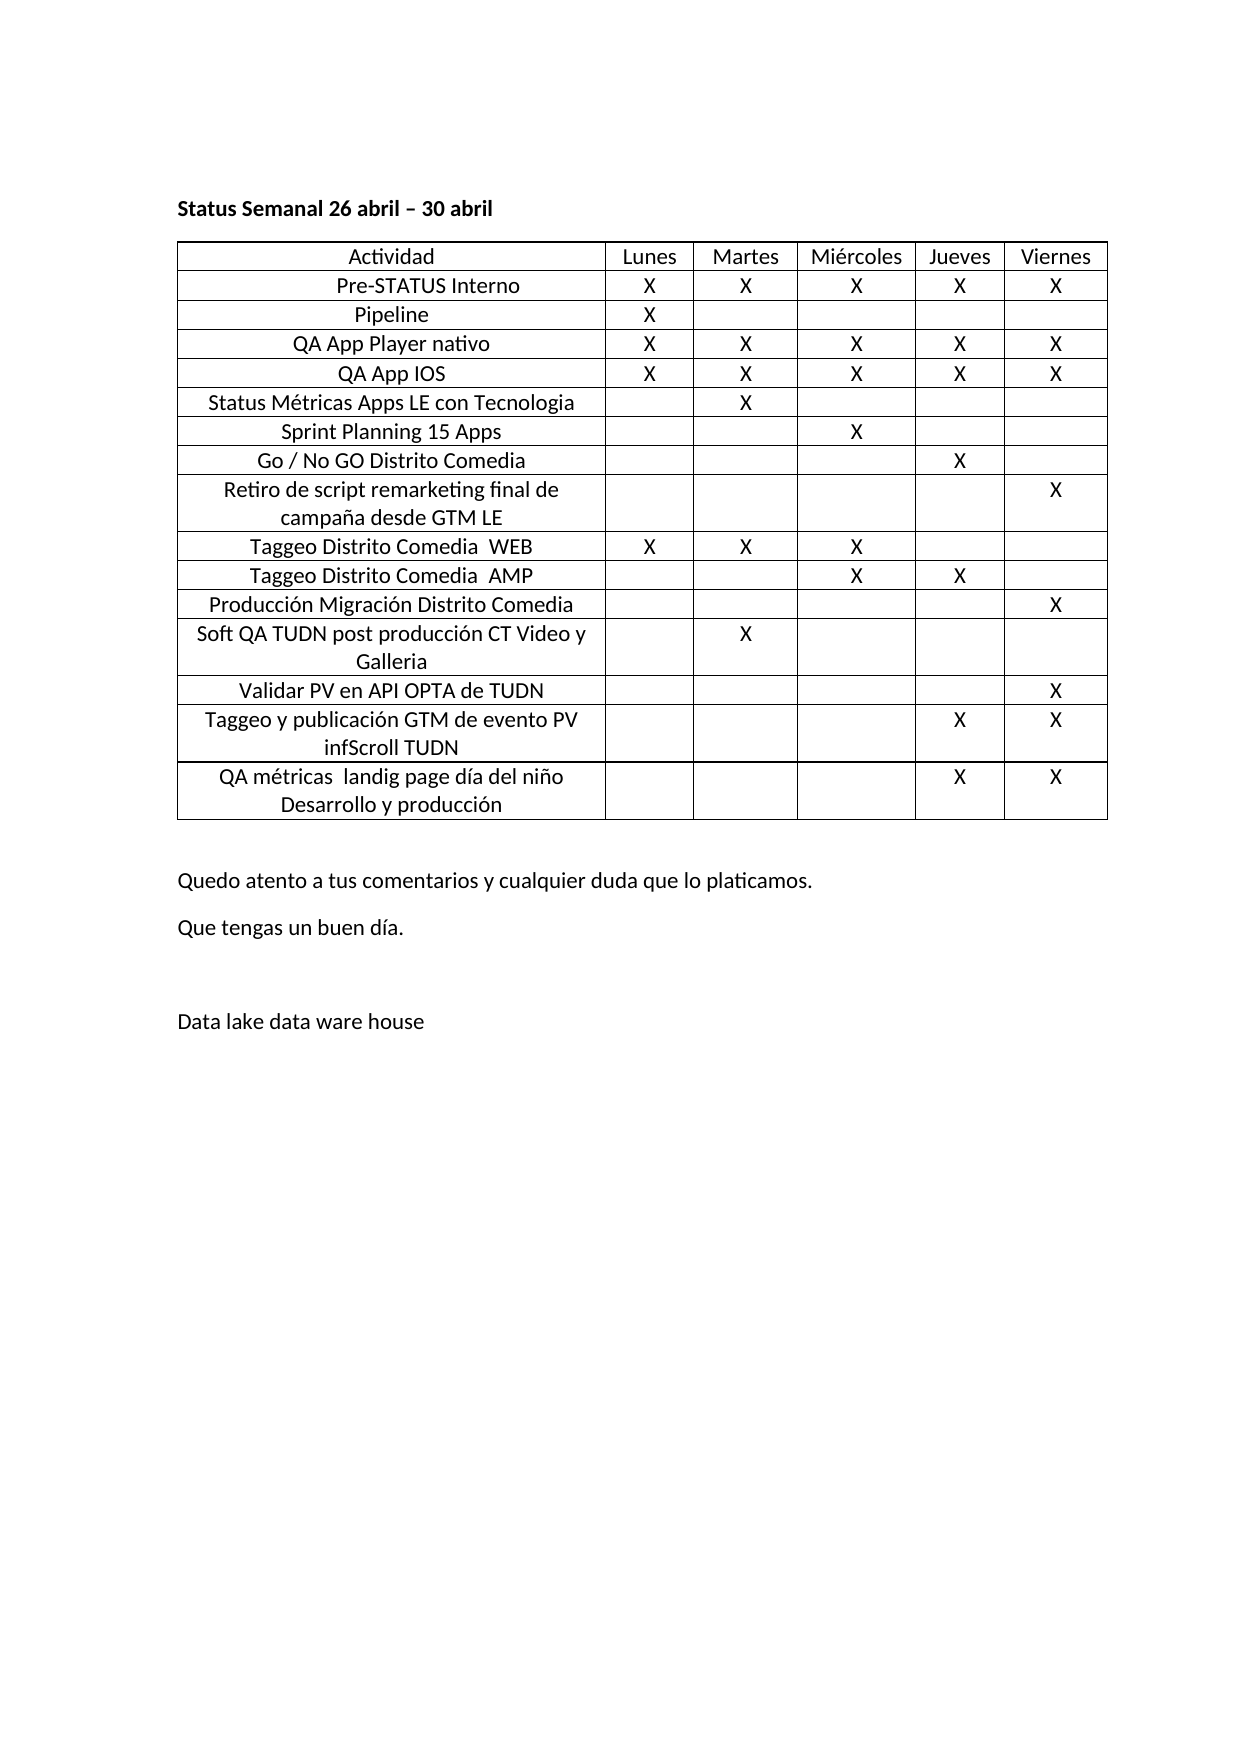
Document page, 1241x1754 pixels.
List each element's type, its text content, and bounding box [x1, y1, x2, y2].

table_cell Soft QA TUDN post producción CT Video y Galleria [178, 619, 605, 675]
table_cell [694, 417, 797, 445]
table_cell [798, 301, 915, 328]
table_cell [606, 619, 693, 675]
table_header Lunes [606, 243, 693, 270]
table_header Viernes [1005, 243, 1107, 270]
table_cell [606, 388, 693, 416]
table_cell [798, 763, 915, 818]
table_cell X [798, 417, 915, 445]
table_cell X [606, 301, 693, 328]
table_cell X [1005, 676, 1107, 704]
table_cell [1005, 301, 1107, 328]
table_cell [606, 475, 693, 531]
table_cell X [1005, 705, 1107, 761]
table_cell Go / No GO Distrito Comedia [178, 446, 605, 474]
table_cell [1005, 561, 1107, 589]
table_cell [916, 417, 1004, 445]
table_cell QA App Player nativo [178, 330, 605, 358]
table_cell X [1005, 330, 1107, 358]
table_cell [798, 619, 915, 675]
table_cell [694, 301, 797, 328]
table_cell [606, 676, 693, 704]
table_cell X [1005, 475, 1107, 531]
table_cell [606, 763, 693, 818]
text Status Semanal 26 abril – 30 abril [177, 194, 1063, 222]
table_cell [606, 590, 693, 618]
table_cell Taggeo y publicación GTM de evento PV infScroll TUDN [178, 705, 605, 761]
table_cell X [694, 330, 797, 358]
table_cell [1005, 417, 1107, 445]
table_cell [916, 676, 1004, 704]
table_header Miércoles [798, 243, 915, 270]
table_cell X [1005, 271, 1107, 299]
table_cell X [694, 359, 797, 387]
table_cell [916, 590, 1004, 618]
table_cell [606, 446, 693, 474]
table_cell X [916, 561, 1004, 589]
table_cell Retiro de script remarketing final de campaña desde GTM LE [178, 475, 605, 531]
table_cell [694, 446, 797, 474]
table_cell Producción Migración Distrito Comedia [178, 590, 605, 618]
table_cell X [916, 330, 1004, 358]
text Que tengas un buen día. [177, 913, 1063, 941]
table_cell Pipeline [178, 301, 605, 328]
table_cell X [606, 330, 693, 358]
table_cell X [694, 271, 797, 299]
table_cell Sprint Planning 15 Apps [178, 417, 605, 445]
table_cell [694, 676, 797, 704]
table_header Martes [694, 243, 797, 270]
table_cell X [798, 271, 915, 299]
table_cell [798, 475, 915, 531]
text Quedo atento a tus comentarios y cualquier duda que lo platicamos. [177, 866, 1063, 894]
table_cell [916, 619, 1004, 675]
text Data lake data ware house [177, 1007, 1063, 1035]
table_cell X [916, 359, 1004, 387]
table_cell X [916, 446, 1004, 474]
table_cell X [798, 330, 915, 358]
table_cell Validar PV en API OPTA de TUDN [178, 676, 605, 704]
table_cell QA App IOS [178, 359, 605, 387]
table_cell [694, 705, 797, 761]
table_cell [694, 561, 797, 589]
table_cell X [694, 388, 797, 416]
table_cell X [916, 763, 1004, 818]
table_cell [606, 417, 693, 445]
table_cell X [606, 359, 693, 387]
table_cell QA métricas landig page día del niño Desarrollo y producción [178, 763, 605, 818]
table_cell X [798, 359, 915, 387]
table_cell X [1005, 359, 1107, 387]
table_cell Taggeo Distrito Comedia WEB [178, 532, 605, 560]
table_cell [1005, 532, 1107, 560]
table_cell [916, 388, 1004, 416]
table_cell X [694, 532, 797, 560]
table_cell Status Métricas Apps LE con Tecnologia [178, 388, 605, 416]
table_cell X [1005, 590, 1107, 618]
table_cell [606, 561, 693, 589]
table_cell [916, 475, 1004, 531]
table_cell Pre-STATUS Interno [178, 271, 605, 299]
table_cell [916, 301, 1004, 328]
table_cell X [798, 532, 915, 560]
table_cell [694, 763, 797, 818]
table_cell [1005, 446, 1107, 474]
table_cell X [916, 705, 1004, 761]
table_cell [1005, 388, 1107, 416]
table_cell [694, 590, 797, 618]
table_header Actividad [178, 243, 605, 270]
table_cell X [694, 619, 797, 675]
table_cell [798, 705, 915, 761]
table_cell X [606, 271, 693, 299]
table_cell [798, 446, 915, 474]
table_cell [916, 532, 1004, 560]
table_cell [606, 705, 693, 761]
table_cell [798, 388, 915, 416]
table_cell X [916, 271, 1004, 299]
table_cell X [798, 561, 915, 589]
table_cell [798, 676, 915, 704]
table_cell [798, 590, 915, 618]
table_header Jueves [916, 243, 1004, 270]
table_cell [1005, 619, 1107, 675]
table_cell Taggeo Distrito Comedia AMP [178, 561, 605, 589]
table_cell [694, 475, 797, 531]
table_cell X [1005, 763, 1107, 818]
table_cell X [606, 532, 693, 560]
